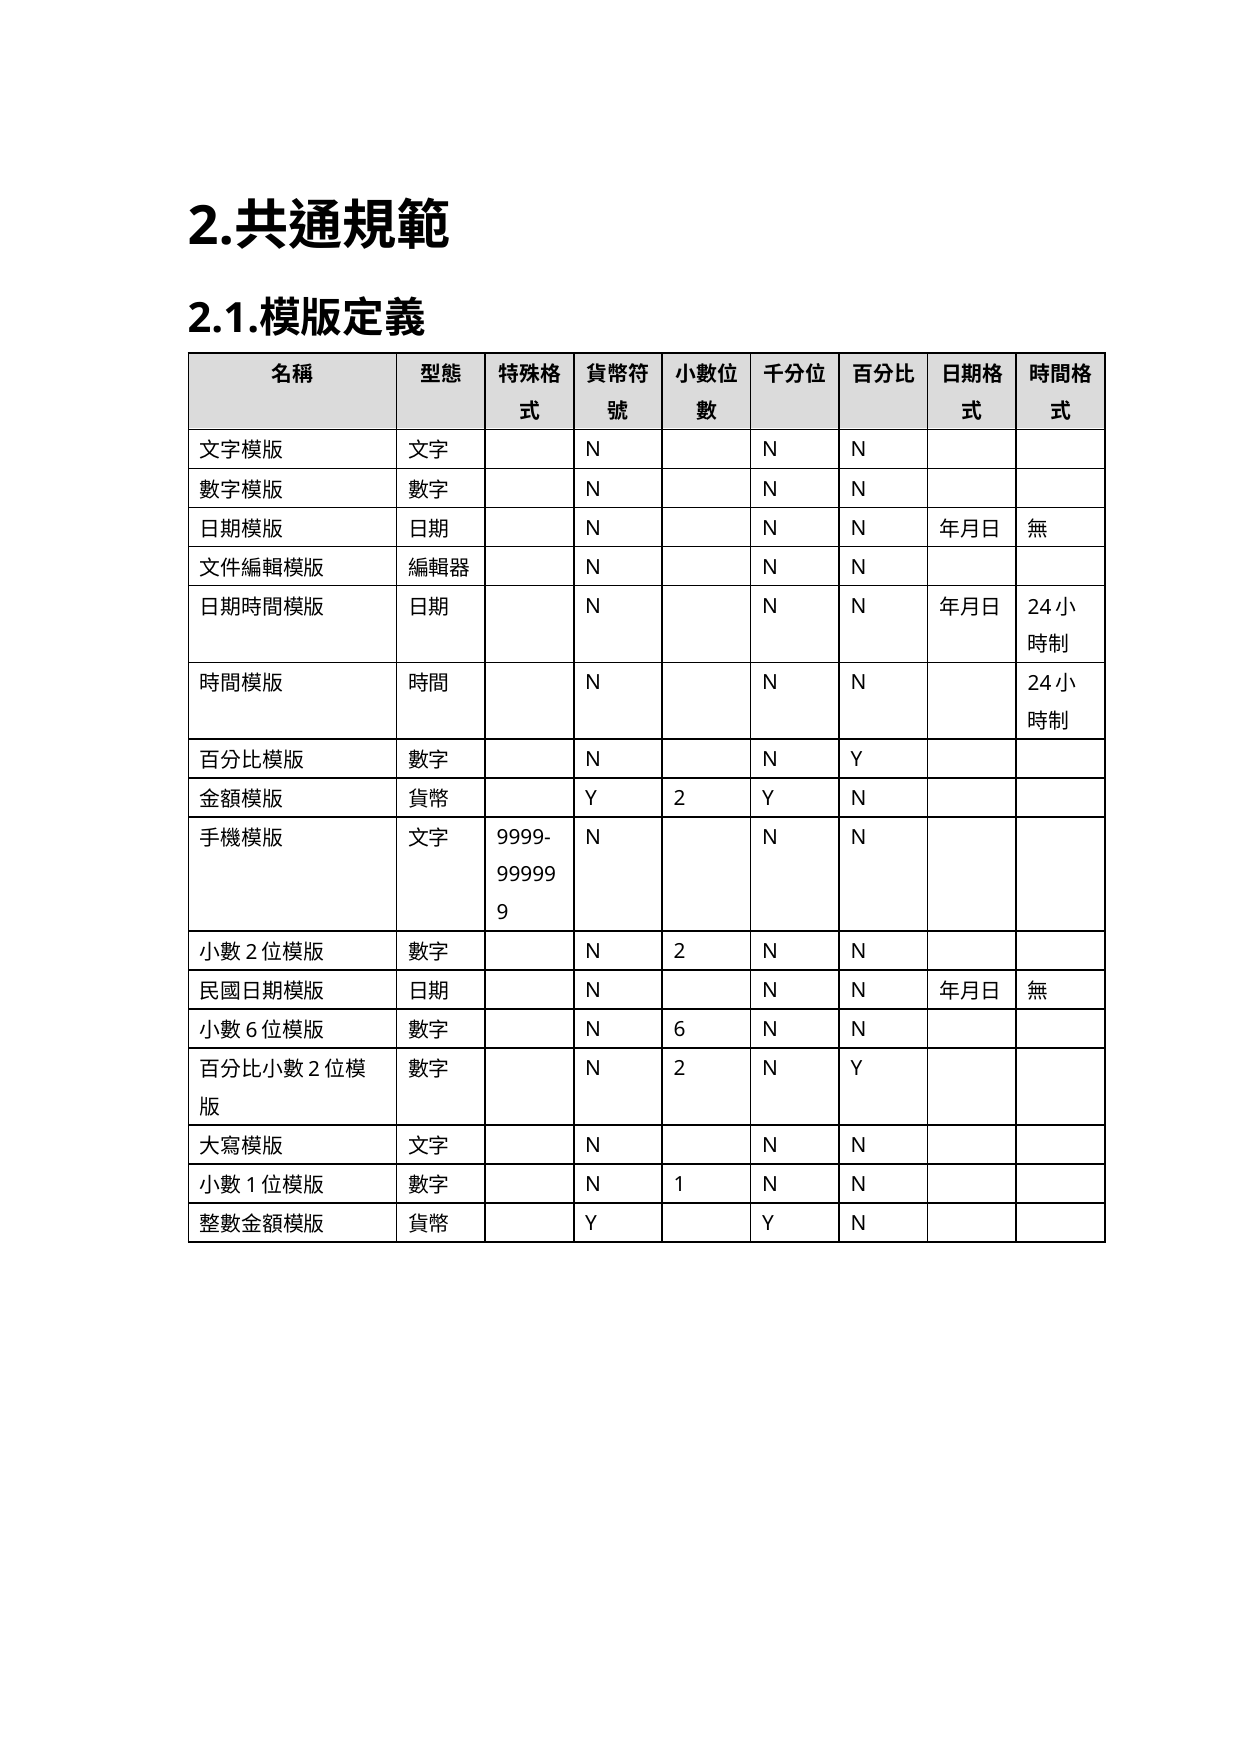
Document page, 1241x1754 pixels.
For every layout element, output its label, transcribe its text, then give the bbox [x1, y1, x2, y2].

table_cell [928, 1049, 1015, 1124]
table_cell 日期模版 [189, 508, 396, 546]
table_cell 民國日期模版 [189, 971, 396, 1008]
table_cell [1017, 779, 1104, 816]
table_cell N [751, 430, 838, 468]
table_cell 數字 [397, 1165, 484, 1202]
table_cell 數字 [397, 469, 484, 507]
table_cell 日期 [397, 971, 484, 1008]
table_cell [1017, 547, 1104, 585]
table_cell N [575, 1165, 661, 1202]
table_cell N [840, 663, 927, 738]
table_cell [663, 740, 750, 777]
table_cell 文字 [397, 818, 484, 930]
table_cell 2 [663, 932, 750, 969]
table_cell N [575, 932, 661, 969]
table_cell N [751, 663, 838, 738]
table_cell [663, 663, 750, 738]
table_cell [1017, 1010, 1104, 1047]
table_cell 金額模版 [189, 779, 396, 816]
table_cell N [751, 971, 838, 1008]
table_cell 24小時制 [1017, 586, 1104, 661]
table_cell [486, 508, 573, 546]
table_cell 日期時間模版 [189, 586, 396, 661]
table_cell [486, 1126, 573, 1163]
table_cell [663, 547, 750, 585]
table_cell 文字 [397, 1126, 484, 1163]
table_cell N [840, 818, 927, 930]
table_cell N [575, 430, 661, 468]
table_cell [928, 1126, 1015, 1163]
table_cell 貨幣 [397, 779, 484, 816]
table_cell 無 [1017, 508, 1104, 546]
table_cell [486, 1204, 573, 1241]
table_header 時間格式 [1017, 354, 1104, 428]
table_cell Y [840, 740, 927, 777]
table_cell N [840, 932, 927, 969]
table_cell [928, 1204, 1015, 1241]
table_cell 貨幣 [397, 1204, 484, 1241]
table_cell N [575, 508, 661, 546]
table_cell N [575, 469, 661, 507]
table_cell N [840, 779, 927, 816]
table_cell N [751, 1126, 838, 1163]
table_cell 百分比小數2位模版 [189, 1049, 396, 1124]
table_cell 編輯器 [397, 547, 484, 585]
table_cell Y [575, 779, 661, 816]
table_cell 數字 [397, 740, 484, 777]
table_cell N [751, 508, 838, 546]
table_cell 無 [1017, 971, 1104, 1008]
table_cell N [840, 586, 927, 661]
table_cell [663, 586, 750, 661]
table_header 貨幣符號 [575, 354, 661, 428]
table_cell 整數金額模版 [189, 1204, 396, 1241]
table_cell 時間模版 [189, 663, 396, 738]
table_cell 大寫模版 [189, 1126, 396, 1163]
table_header 型態 [397, 354, 484, 428]
table_header 百分比 [840, 354, 927, 428]
table_header 小數位數 [663, 354, 750, 428]
table_cell 年月日 [928, 586, 1015, 661]
table_cell N [751, 1165, 838, 1202]
table_cell 文字模版 [189, 430, 396, 468]
table_cell 手機模版 [189, 818, 396, 930]
table_header 千分位 [751, 354, 838, 428]
table_cell 數字 [397, 1010, 484, 1047]
table_cell Y [751, 779, 838, 816]
table_cell Y [575, 1204, 661, 1241]
table_cell [486, 547, 573, 585]
table_cell 小數2位模版 [189, 932, 396, 969]
table_cell N [840, 971, 927, 1008]
table_cell [1017, 1204, 1104, 1241]
table_cell [486, 1165, 573, 1202]
table_cell [486, 586, 573, 661]
table_cell [928, 779, 1015, 816]
table_cell 文件編輯模版 [189, 547, 396, 585]
table_cell [486, 430, 573, 468]
table_cell [1017, 1126, 1104, 1163]
table_cell 9999-999999 [486, 818, 573, 930]
table_cell 1 [663, 1165, 750, 1202]
table_cell N [575, 971, 661, 1008]
table_cell [663, 469, 750, 507]
table_cell 百分比模版 [189, 740, 396, 777]
table_cell [486, 1010, 573, 1047]
table_cell [928, 740, 1015, 777]
table_cell 24小時制 [1017, 663, 1104, 738]
table_cell N [840, 430, 927, 468]
table_cell [928, 547, 1015, 585]
table_cell [928, 469, 1015, 507]
table_header 特殊格式 [486, 354, 573, 428]
table_cell [928, 818, 1015, 930]
table_cell N [575, 740, 661, 777]
table_cell 日期 [397, 508, 484, 546]
table_cell [486, 971, 573, 1008]
table_cell N [575, 547, 661, 585]
table_cell [486, 469, 573, 507]
table_cell N [840, 469, 927, 507]
table_cell N [840, 1204, 927, 1241]
table_cell 數字模版 [189, 469, 396, 507]
table_cell N [840, 547, 927, 585]
table_cell N [751, 586, 838, 661]
table_cell [928, 1165, 1015, 1202]
table_cell [663, 818, 750, 930]
table_cell 年月日 [928, 508, 1015, 546]
table_cell [1017, 1165, 1104, 1202]
table_cell [486, 779, 573, 816]
table_cell 數字 [397, 932, 484, 969]
table_cell N [751, 469, 838, 507]
table_cell N [840, 508, 927, 546]
table_cell N [575, 586, 661, 661]
table_cell [1017, 932, 1104, 969]
table_cell [1017, 818, 1104, 930]
table_header 名稱 [189, 354, 396, 428]
table_cell [486, 932, 573, 969]
table_cell 年月日 [928, 971, 1015, 1008]
table_cell 文字 [397, 430, 484, 468]
table_cell N [751, 740, 838, 777]
table_header 日期格式 [928, 354, 1015, 428]
table_cell 2 [663, 1049, 750, 1124]
table_cell [486, 1049, 573, 1124]
table_cell N [840, 1165, 927, 1202]
table_cell [928, 430, 1015, 468]
table_cell [663, 1126, 750, 1163]
table_cell N [840, 1010, 927, 1047]
table_cell Y [840, 1049, 927, 1124]
table_cell 小數1位模版 [189, 1165, 396, 1202]
table_cell [1017, 740, 1104, 777]
table_cell N [751, 1049, 838, 1124]
table_cell [1017, 469, 1104, 507]
table_cell N [575, 1010, 661, 1047]
table_cell N [575, 1126, 661, 1163]
table_cell N [575, 1049, 661, 1124]
table_cell 時間 [397, 663, 484, 738]
table_cell 數字 [397, 1049, 484, 1124]
table_cell 6 [663, 1010, 750, 1047]
table_cell [1017, 1049, 1104, 1124]
table_cell N [751, 932, 838, 969]
table_cell 日期 [397, 586, 484, 661]
table_cell N [575, 818, 661, 930]
table_cell N [840, 1126, 927, 1163]
table_cell [928, 1010, 1015, 1047]
table_cell [928, 932, 1015, 969]
table_cell [486, 740, 573, 777]
table_cell N [575, 663, 661, 738]
table_cell N [751, 1010, 838, 1047]
table_cell [663, 971, 750, 1008]
table_cell 小數6位模版 [189, 1010, 396, 1047]
table_cell Y [751, 1204, 838, 1241]
table_cell [663, 1204, 750, 1241]
table_cell [1017, 430, 1104, 468]
table_cell [663, 508, 750, 546]
subtitle 2.共通規範 [187, 164, 1053, 277]
table_cell N [751, 818, 838, 930]
subtitle 2.1.模版定義 [187, 277, 1053, 352]
table_cell [928, 663, 1015, 738]
table_cell [663, 430, 750, 468]
table_cell 2 [663, 779, 750, 816]
table_cell N [751, 547, 838, 585]
table_cell [486, 663, 573, 738]
